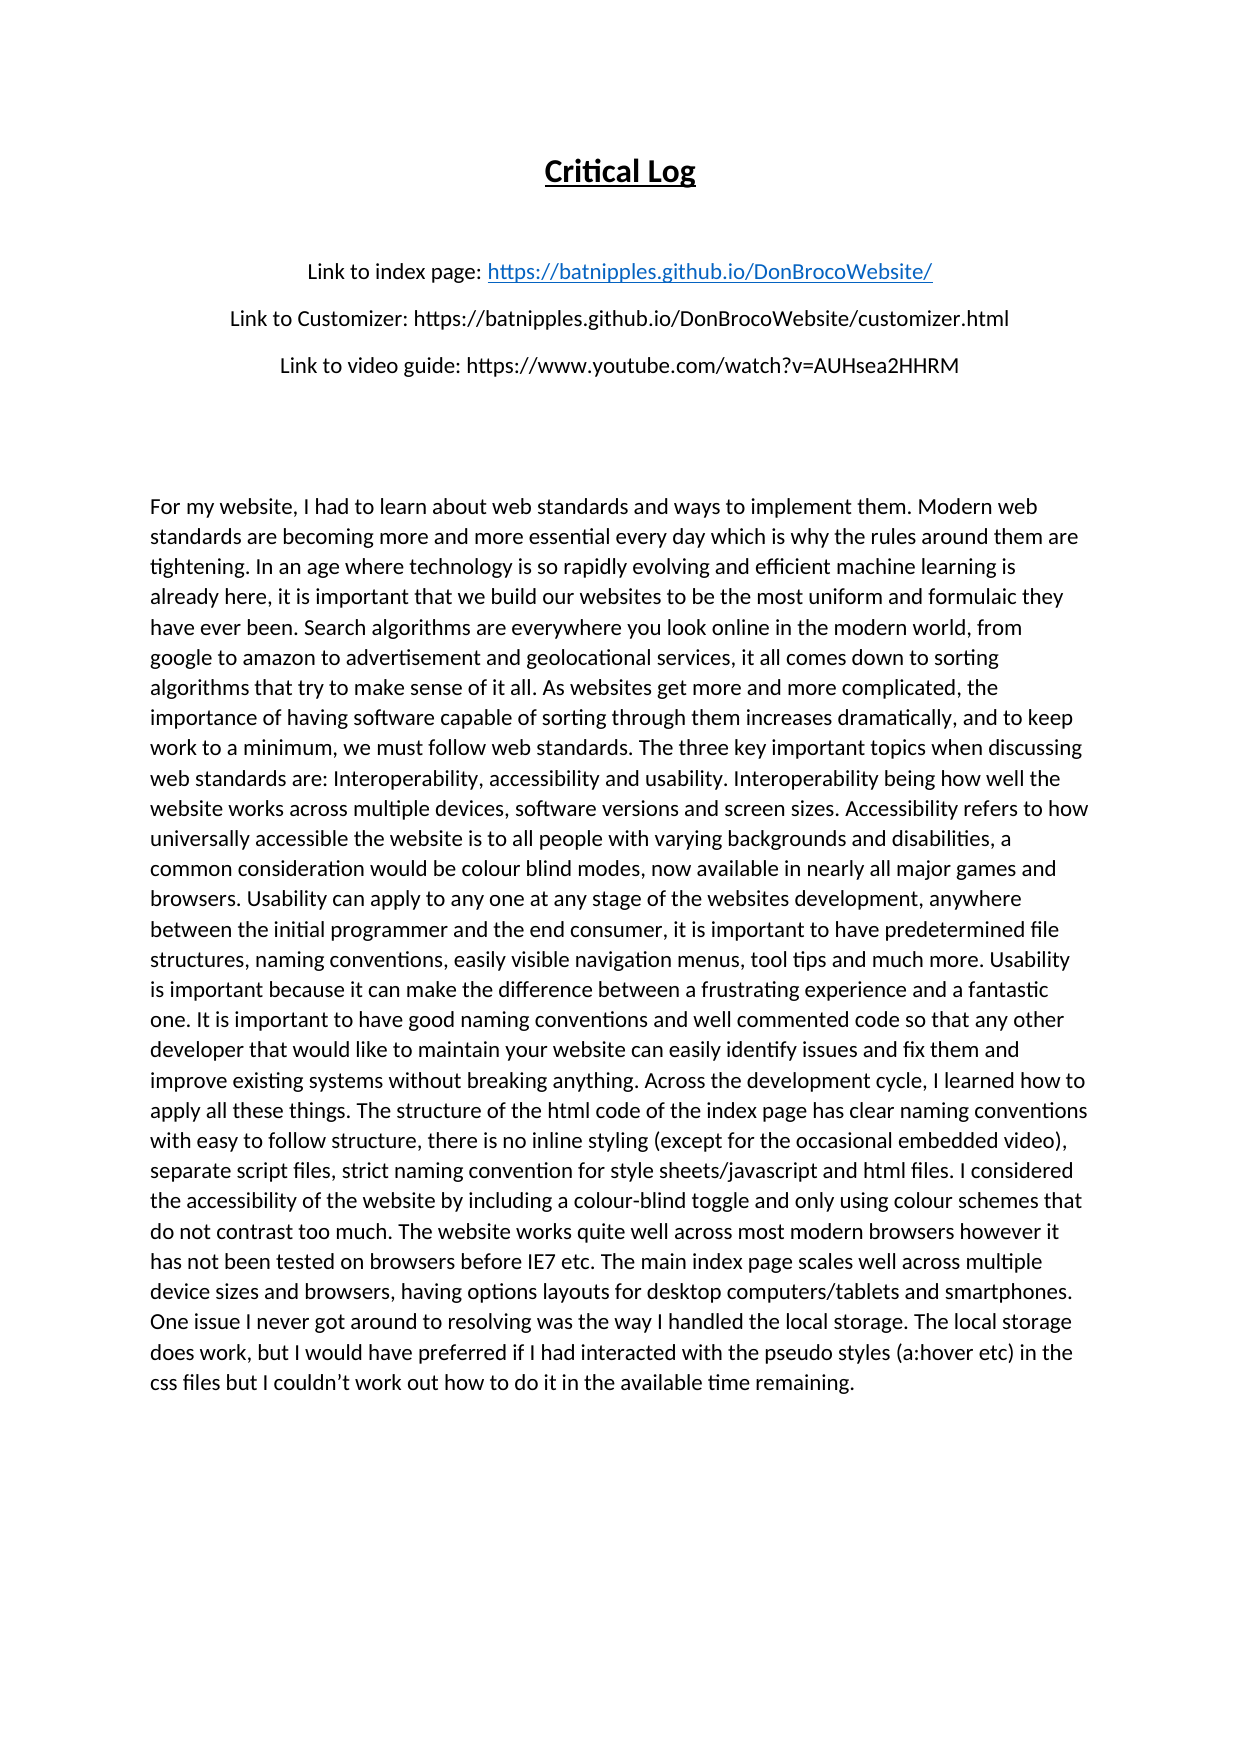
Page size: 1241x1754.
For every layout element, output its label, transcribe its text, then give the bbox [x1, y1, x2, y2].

text Link to index page: https://batnipples.github.io/DonBrocoWebsite/ [150, 257, 1090, 286]
text Link to video guide: https://www.youtube.com/watch?v=AUHsea2HHRM [150, 351, 1090, 379]
text Critical Log [150, 150, 1090, 191]
text Link to Customizer: https://batnipples.github.io/DonBrocoWebsite/customizer.html [150, 304, 1090, 332]
text For my website, I had to learn about web standards and ways to implement them. Modern web standards are becoming more and more essential every day which is why the rules around them are tightening. In an age where technology is so rapidly evolving and efficient machine learning is already here, it is important that we build our websites to be the most uniform and formulaic they have ever been. Search algorithms are everywhere you look online in the modern world, from google to amazon to advertisement and geolocational services, it all comes down to sorting algorithms that try to make sense of it all. As websites get more and more complicated, the importance of having software capable of sorting through them increases dramatically, and to keep work to a minimum, we must follow web standards. The three key important topics when discussing web standards are: Interoperability, accessibility and usability. Interoperability being how well the website works across multiple devices, software versions and screen sizes. Accessibility refers to how universally accessible the website is to all people with varying backgrounds and disabilities, a common consideration would be colour blind modes, now available in nearly all major games and browsers. Usability can apply to any one at any stage of the websites development, anywhere between the initial programmer and the end consumer, it is important to have predetermined file structures, naming conventions, easily visible navigation menus, tool tips and much more. Usability is important because it can make the difference between a frustrating experience and a fantastic one. It is important to have good naming conventions and well commented code so that any other developer that would like to maintain your website can easily identify issues and fix them and improve existing systems without breaking anything. Across the development cycle, I learned how to apply all these things. The structure of the html code of the index page has clear naming conventions with easy to follow structure, there is no inline styling (except for the occasional embedded video), separate script files, strict naming convention for style sheets/javascript and html files. I considered the accessibility of the website by including a colour-blind toggle and only using colour schemes that do not contrast too much. The website works quite well across most modern browsers however it has not been tested on browsers before IE7 etc. The main index page scales well across multiple device sizes and browsers, having options layouts for desktop computers/tablets and smartphones. One issue I never got around to resolving was the way I handled the local storage. The local storage does work, but I would have preferred if I had interacted with the pseudo styles (a:hover etc) in the css files but I couldn’t work out how to do it in the available time remaining. [150, 492, 1090, 1396]
